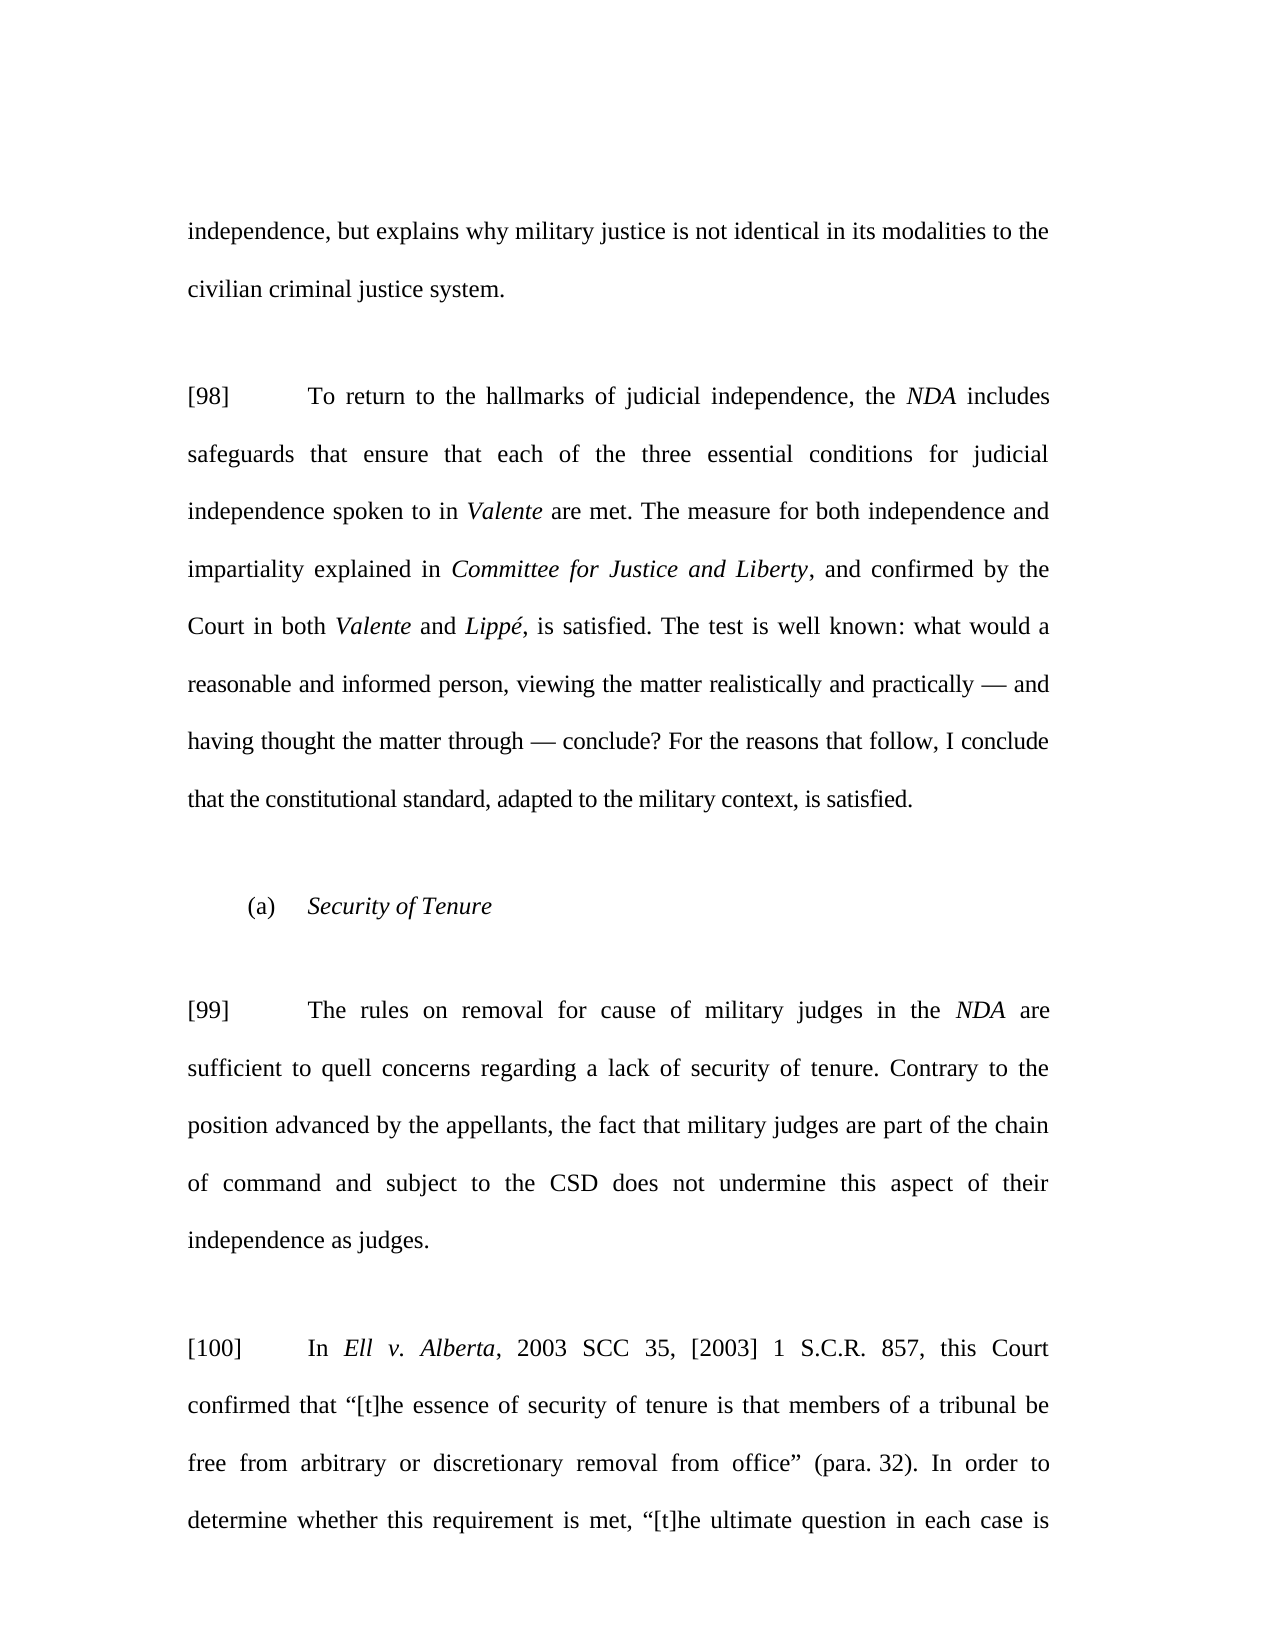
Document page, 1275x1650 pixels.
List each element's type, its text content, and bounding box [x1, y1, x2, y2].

text The rules on removal for cause of military judges in the NDA are sufficient to quell concerns regarding a lack of security of tenure. Contrary to the position advanced by the appellants, the fact that military judges are part of the chain of command and subject to the CSD does not undermine this aspect of their independence as judges. [187, 995, 1050, 1254]
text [187, 1333, 1050, 1534]
title Security of Tenure [247, 891, 1050, 920]
text To return to the hallmarks of judicial independence, the NDA includes safeguards that ensure that each of the three essential conditions for judicial independence spoken to in Valente are met. The measure for both independence and impartiality explained in Committee for Justice and Liberty, and confirmed by the Court in both Valente and Lippé, is satisfied. The test is well known: what would a reasonable and informed person, viewing the matter realistically and practically — and having thought the matter through — conclude? For the reasons that follow, I conclude that the constitutional standard, adapted to the military context, is satisfied. [187, 381, 1050, 813]
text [187, 216, 1050, 303]
